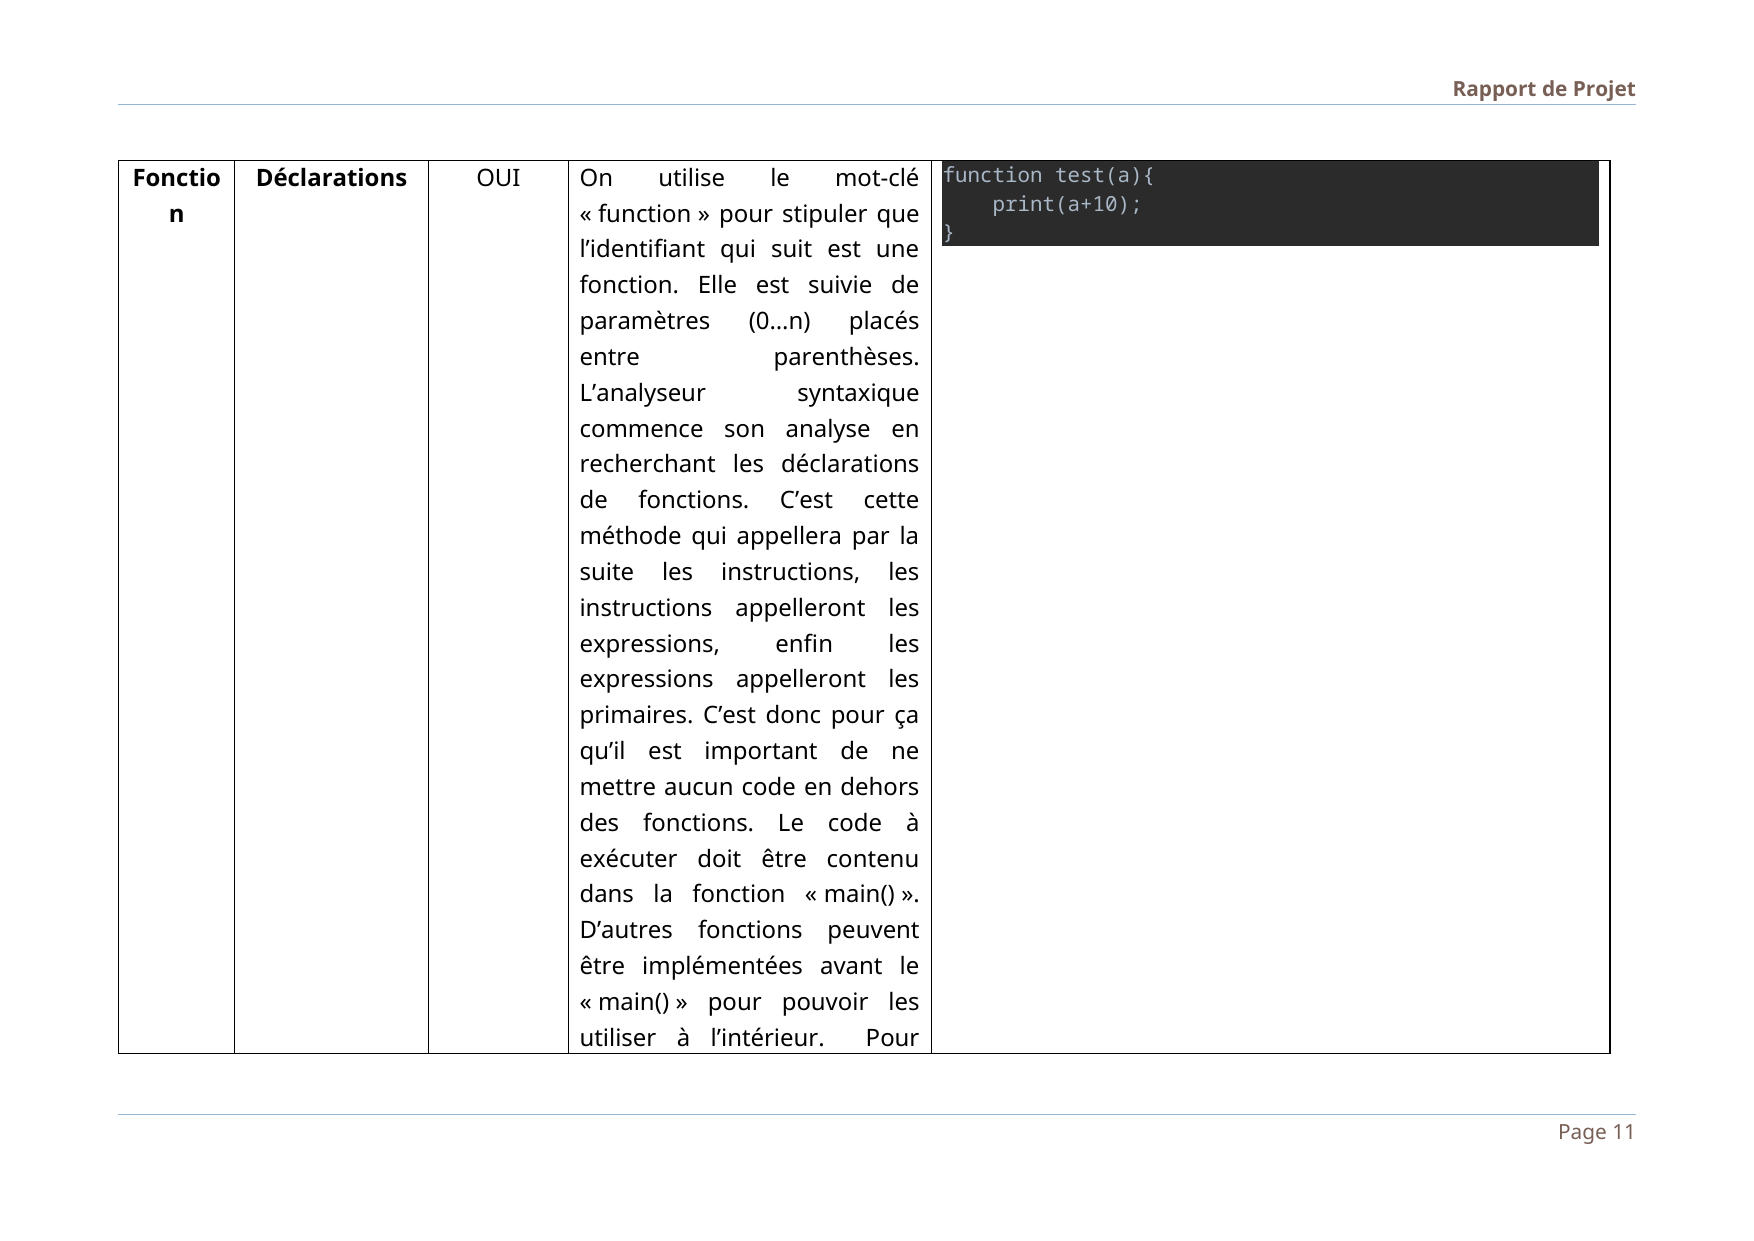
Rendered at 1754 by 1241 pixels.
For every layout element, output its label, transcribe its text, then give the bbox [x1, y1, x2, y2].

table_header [569, 161, 931, 1053]
table_header Déclarations [235, 161, 428, 1053]
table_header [932, 161, 1609, 1053]
table_header Fonction [119, 161, 234, 1053]
table_header OUI [429, 161, 568, 1053]
